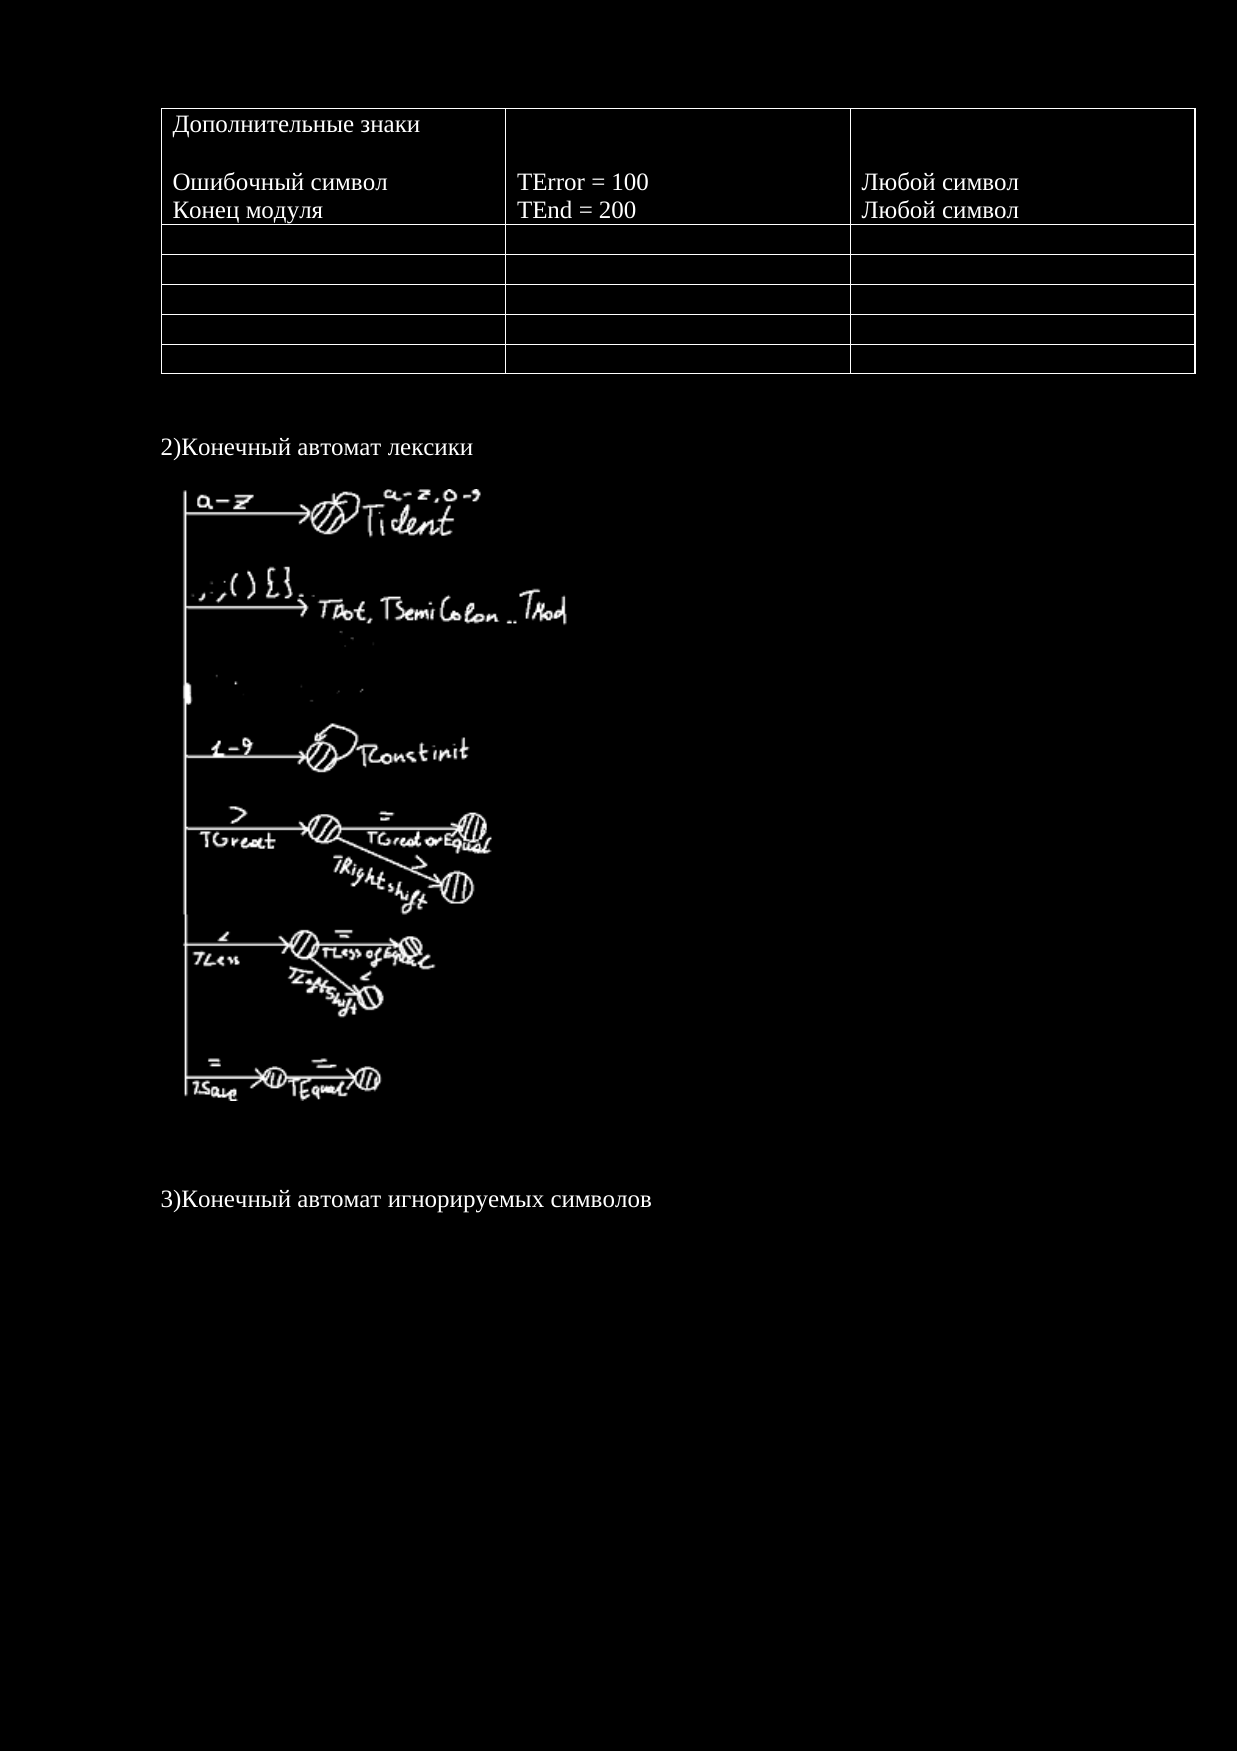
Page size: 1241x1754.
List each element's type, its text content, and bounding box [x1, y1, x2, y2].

text 3)Конечный автомат игнорируемых символов [160, 1184, 1165, 1213]
table_cell Дополнительные знаки Ошибочный символ Конец модуля [162, 109, 505, 224]
table_cell [851, 285, 1194, 314]
table_cell Любой символ Любой символ [851, 109, 1194, 224]
table_cell [851, 225, 1194, 254]
table_cell [162, 315, 505, 343]
table_cell [851, 255, 1194, 284]
table_cell [162, 285, 505, 314]
table_cell [506, 285, 850, 314]
table_cell [506, 315, 850, 343]
table_cell [162, 225, 505, 254]
text 2)Конечный автомат лексики [160, 432, 1165, 461]
table_cell [506, 345, 850, 373]
table_cell [162, 255, 505, 284]
table_cell [162, 345, 505, 373]
table_cell [506, 255, 850, 284]
table_cell TError = 100 TEnd = 200 [506, 109, 850, 224]
table_cell [851, 315, 1194, 343]
table_cell [851, 345, 1194, 373]
picture [160, 489, 645, 1101]
table_cell [506, 225, 850, 254]
